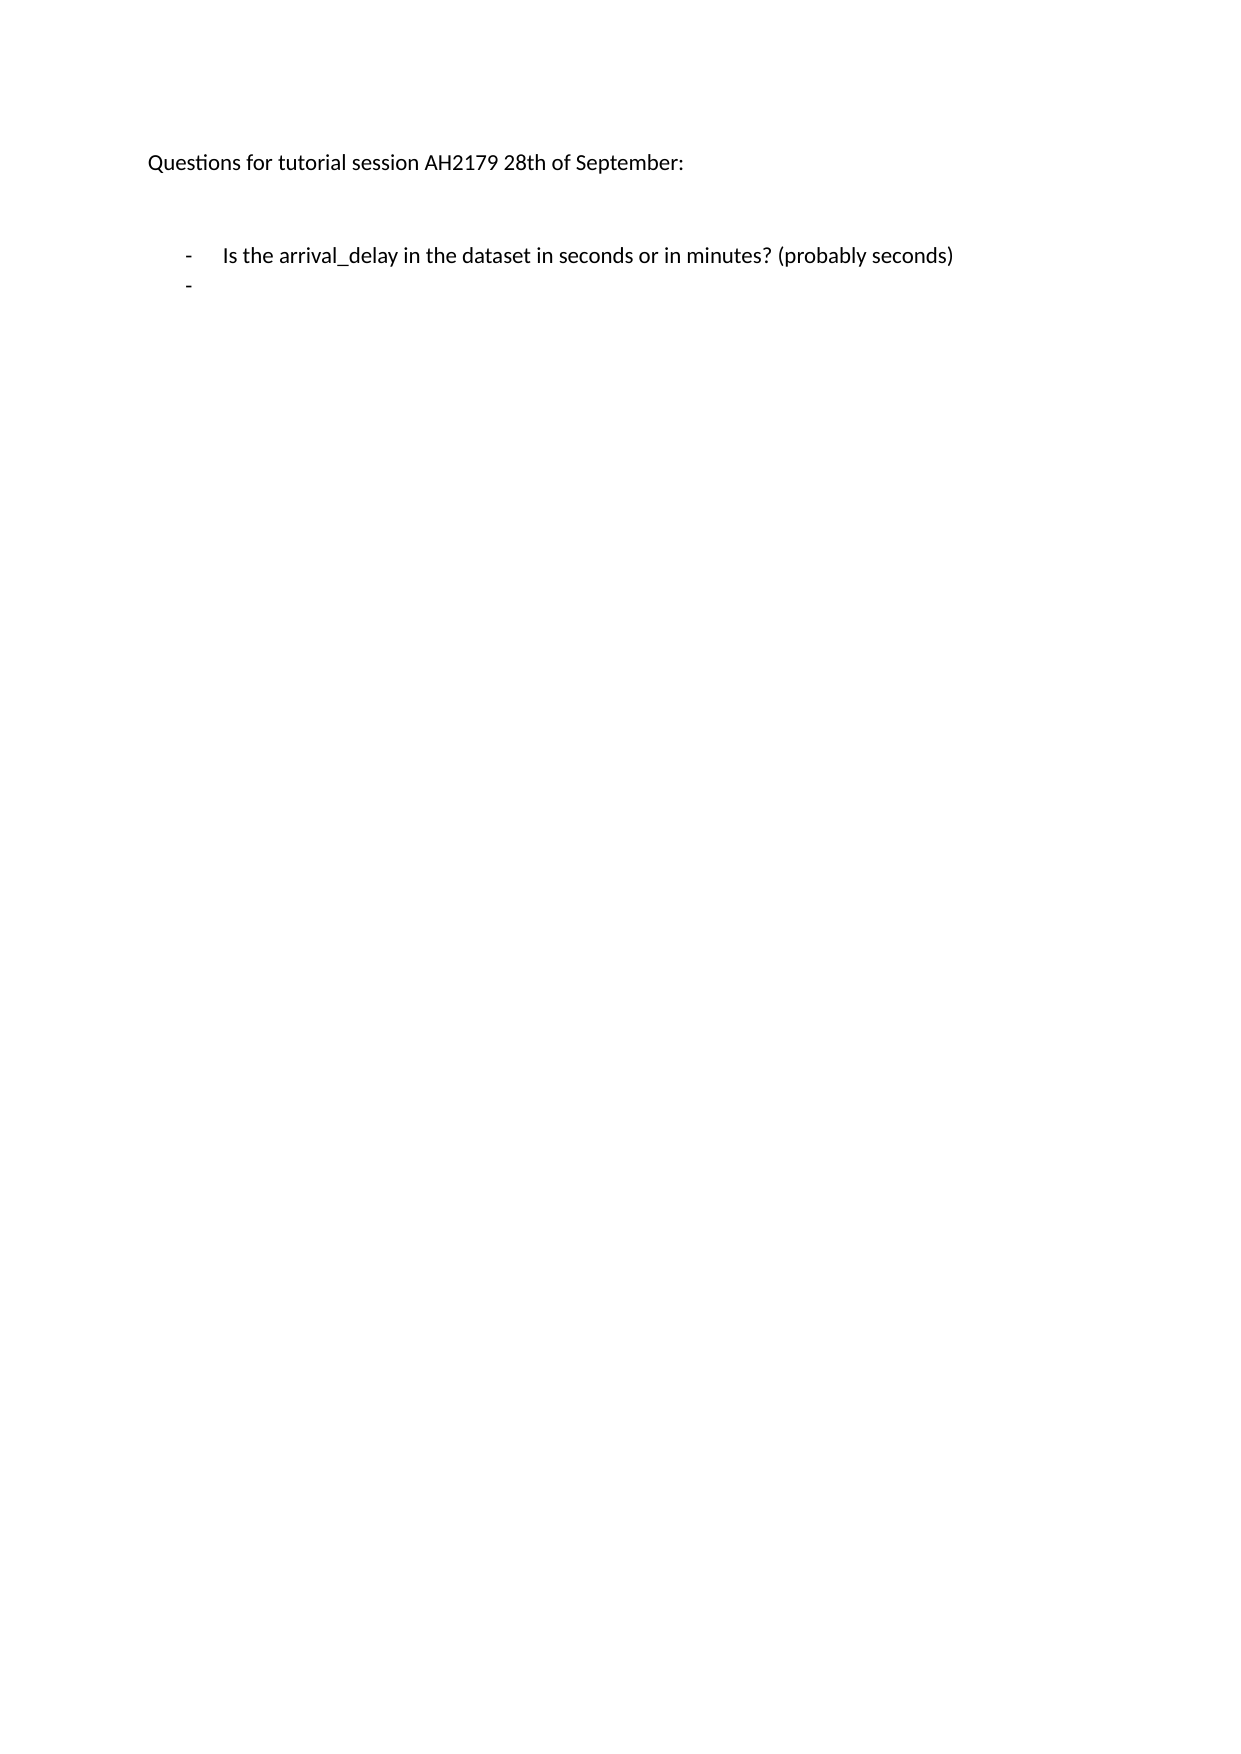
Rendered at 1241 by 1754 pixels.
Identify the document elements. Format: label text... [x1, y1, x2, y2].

text Questions for tutorial session AH2179 28th of September: [148, 148, 1093, 176]
list Is the arrival_delay in the dataset in seconds or in minutes? (probably seconds) [185, 241, 1093, 269]
